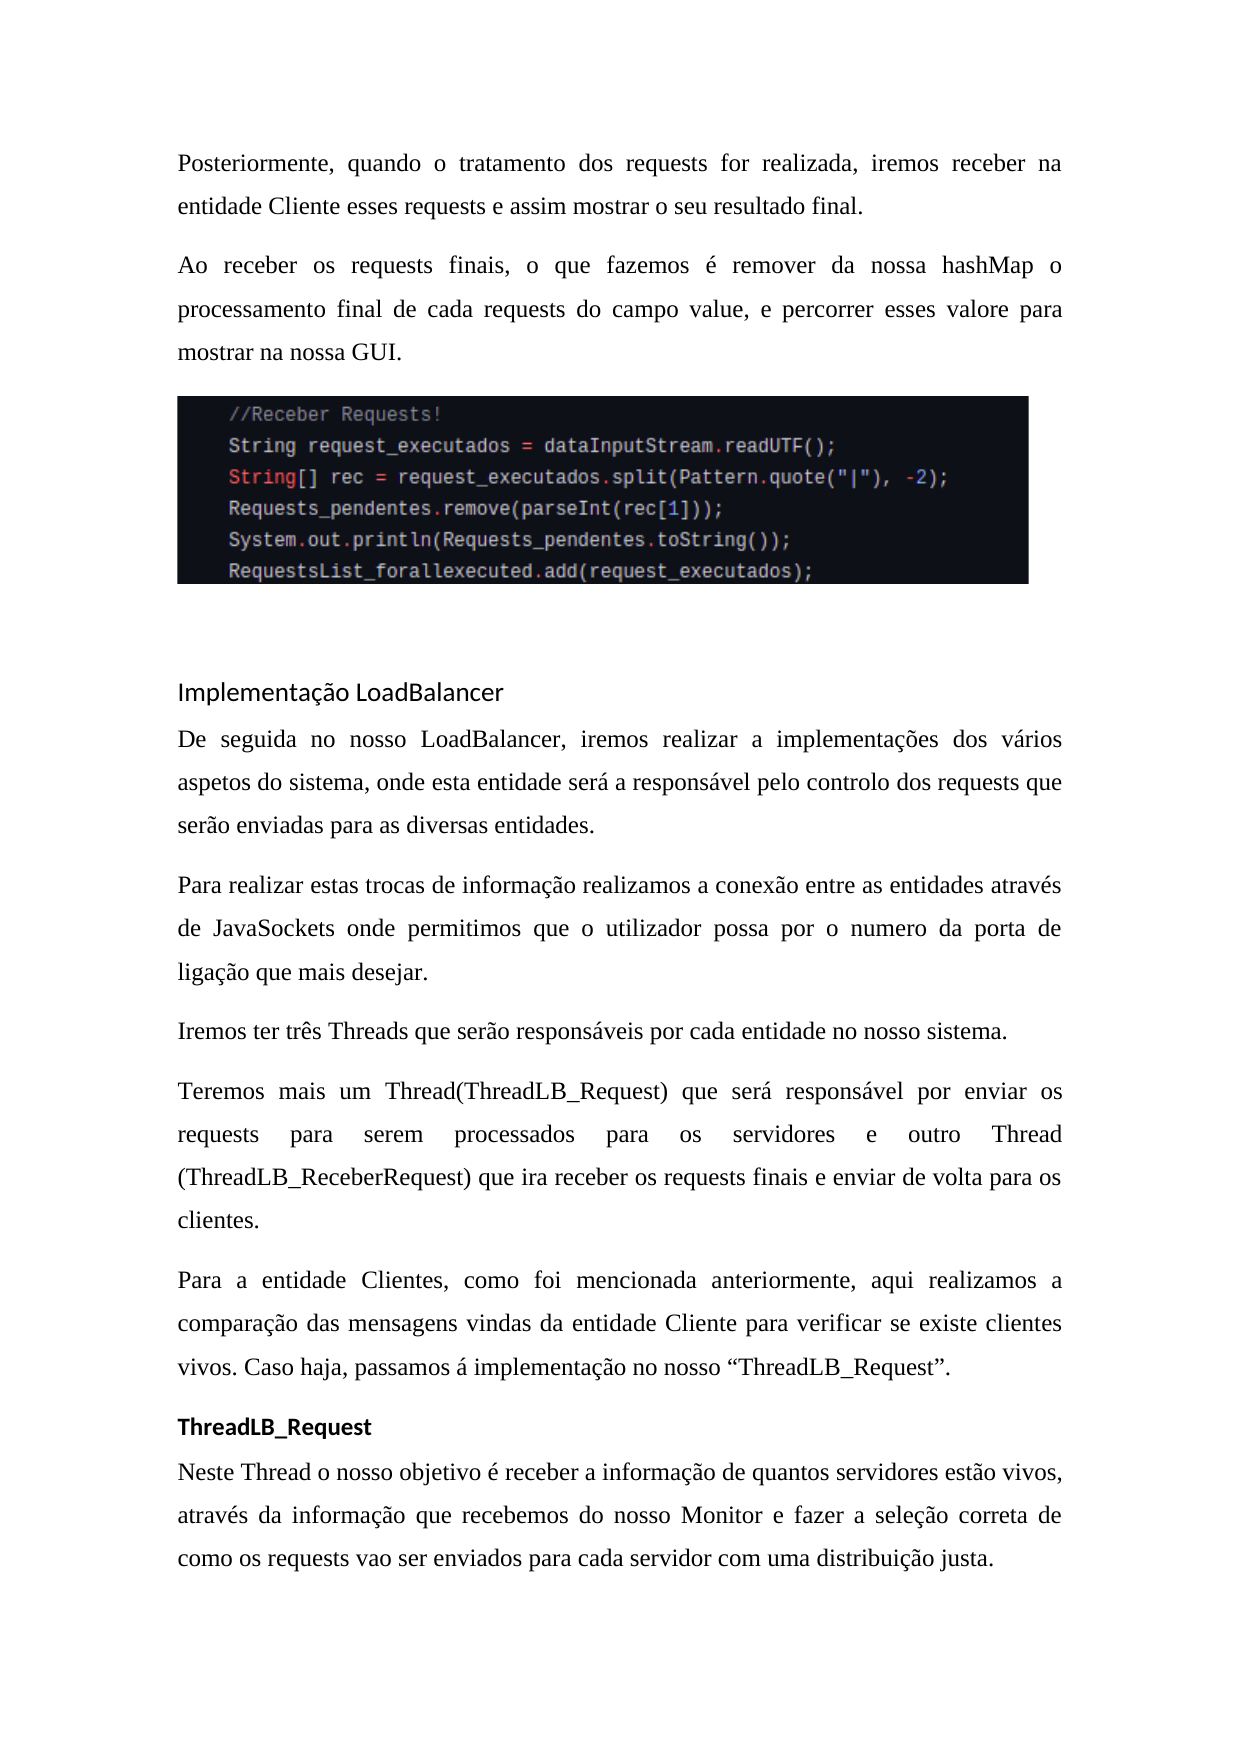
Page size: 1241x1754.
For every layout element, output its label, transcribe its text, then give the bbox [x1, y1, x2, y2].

text ThreadLB_Request [177, 1411, 1063, 1442]
text Ao receber os requests finais, o que fazemos é remover da nossa hashMap o processamento final de cada requests do campo value, e percorrer esses valore para mostrar na nossa GUI. [177, 251, 1063, 366]
text Para a entidade Clientes, como foi mencionada anteriormente, aqui realizamos a comparação das mensagens vindas da entidade Cliente para verificar se existe clientes vivos. Caso haja, passamos á implementação no nosso “ThreadLB_Request”. [177, 1265, 1063, 1380]
text Implementação LoadBalancer [177, 675, 1063, 708]
text Posteriormente, quando o tratamento dos requests for realizada, iremos receber na entidade Cliente esses requests e assim mostrar o seu resultado final. [177, 148, 1063, 219]
picture [177, 396, 1029, 584]
text Para realizar estas trocas de informação realizamos a conexão entre as entidades através de JavaSockets onde permitimos que o utilizador possa por o numero da porta de ligação que mais desejar. [177, 870, 1063, 985]
text De seguida no nosso LoadBalancer, iremos realizar a implementações dos vários aspetos do sistema, onde esta entidade será a responsável pelo controlo dos requests que serão enviadas para as diversas entidades. [177, 724, 1063, 839]
text Teremos mais um Thread(ThreadLB_Request) que será responsável por enviar os requests para serem processados para os servidores e outro Thread (ThreadLB_ReceberRequest) que ira receber os requests finais e enviar de volta para os clientes. [177, 1076, 1063, 1234]
text Iremos ter três Threads que serão responsáveis por cada entidade no nosso sistema. [177, 1016, 1063, 1045]
text Neste Thread o nosso objetivo é receber a informação de quantos servidores estão vivos, através da informação que recebemos do nosso Monitor e fazer a seleção correta de como os requests vao ser enviados para cada servidor com uma distribuição justa. [177, 1457, 1063, 1572]
